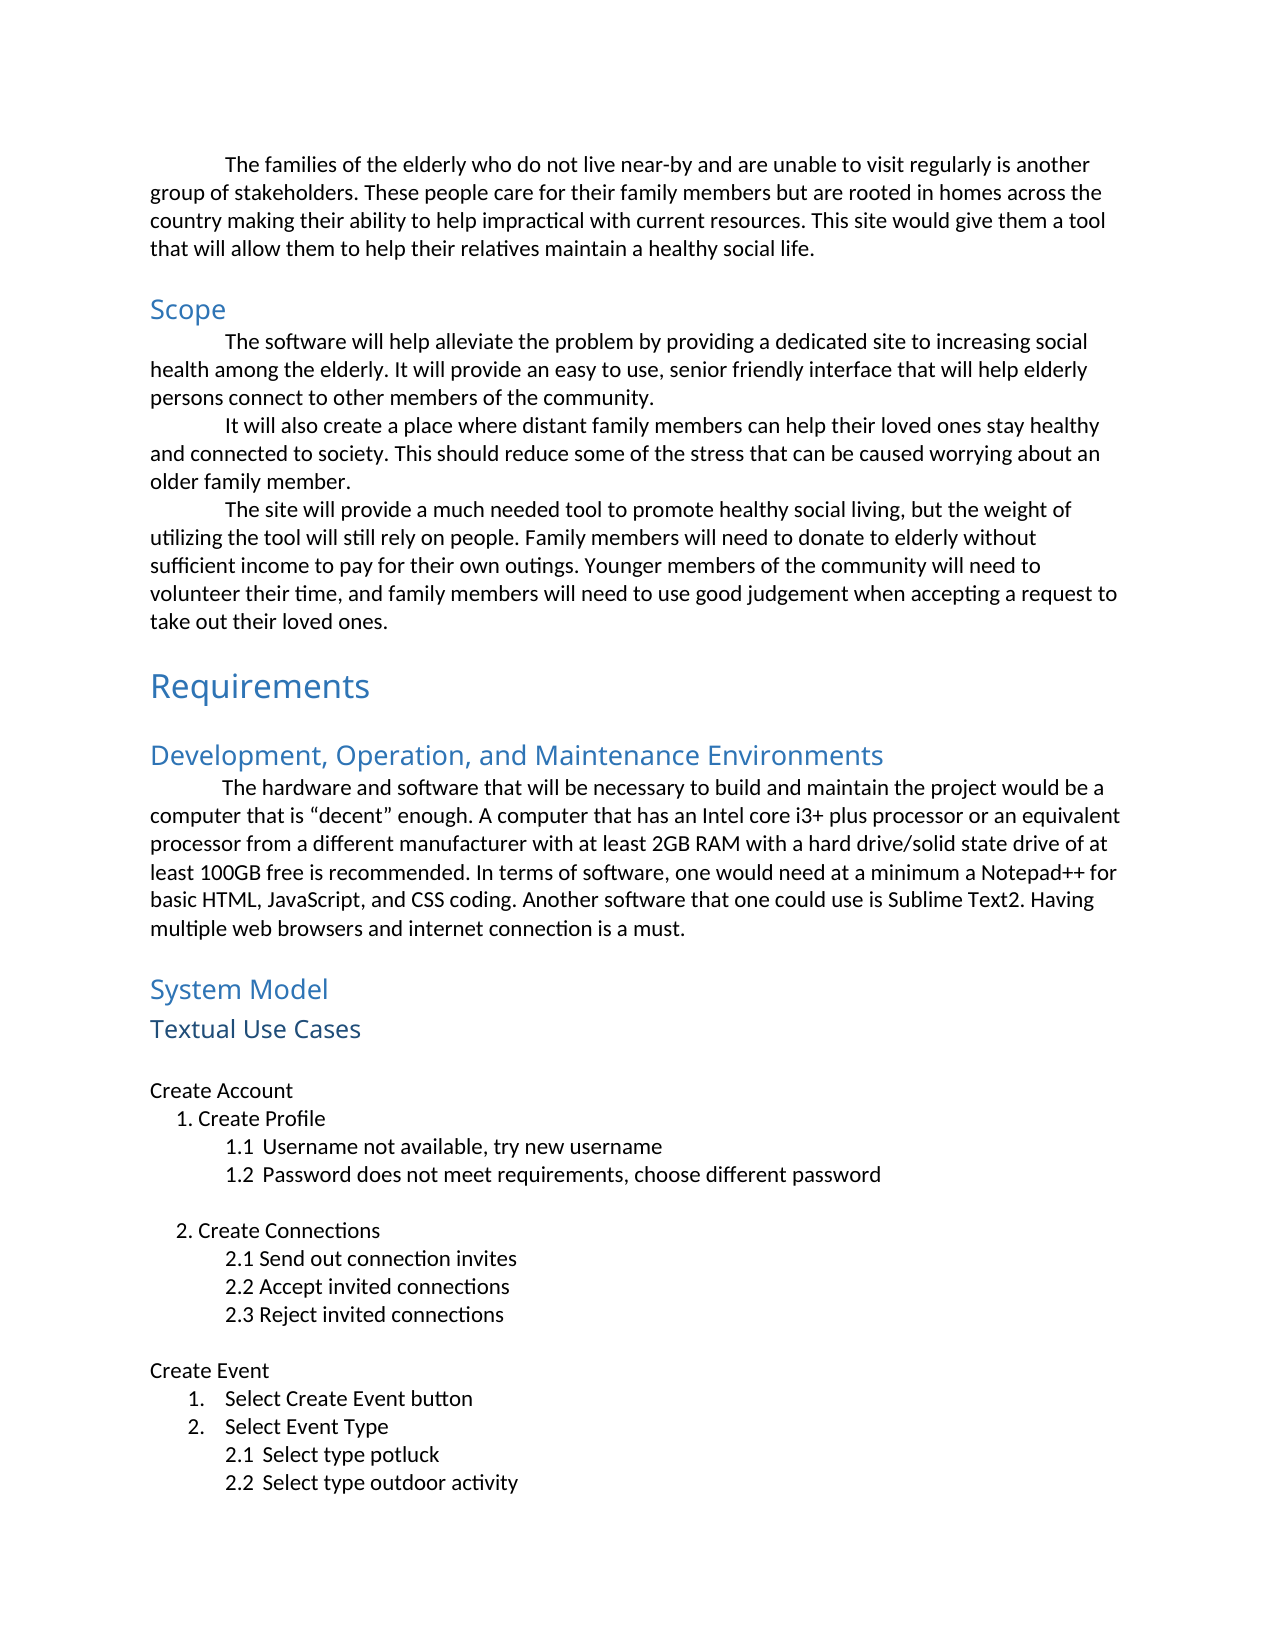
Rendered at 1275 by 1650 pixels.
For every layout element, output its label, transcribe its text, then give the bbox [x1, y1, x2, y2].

subtitle Scope [150, 290, 1125, 327]
text The families of the elderly who do not live near-by and are unable to visit regularly is another group of stakeholders. These people care for their family members but are rooted in homes across the country making their ability to help impractical with current resources. This site would give them a tool that will allow them to help their relatives maintain a healthy social life. [150, 150, 1125, 262]
text Create Account [150, 1076, 1125, 1104]
list Select Event Type [187, 1412, 1125, 1441]
text 1. Create Profile [150, 1104, 1125, 1132]
subtitle Development, Operation, and Maintenance Environments [150, 737, 1125, 773]
text 2.1 Send out connection invites [150, 1244, 1125, 1272]
text The hardware and software that will be necessary to build and maintain the project would be a computer that is “decent” enough. A computer that has an Intel core i3+ plus processor or an equivalent processor from a different manufacturer with at least 2GB RAM with a hard drive/solid state drive of at least 100GB free is recommended. In terms of software, one would need at a minimum a Notepad++ for basic HTML, JavaScript, and CSS coding. Another software that one could use is Sublime Text2. Having multiple web browsers and internet connection is a must. [150, 773, 1125, 942]
subtitle Textual Use Cases [150, 1011, 1125, 1046]
text The software will help alleviate the problem by providing a dedicated site to increasing social health among the elderly. It will provide an easy to use, senior friendly interface that will help elderly persons connect to other members of the community. [150, 327, 1125, 411]
text 2. Create Connections [150, 1216, 1125, 1244]
subtitle System Model [150, 970, 1125, 1007]
text 2.2 Accept invited connections [150, 1272, 1125, 1300]
list Select type potluck [225, 1441, 1125, 1468]
list Password does not meet requirements, choose different password [225, 1160, 1125, 1188]
list Username not available, try new username [225, 1132, 1125, 1160]
text It will also create a place where distant family members can help their loved ones stay healthy and connected to society. This should reduce some of the stress that can be caused worrying about an older family member. [150, 411, 1125, 495]
text The site will provide a much needed tool to promote healthy social living, but the weight of utilizing the tool will still rely on people. Family members will need to donate to elderly without sufficient income to pay for their own outings. Younger members of the community will need to volunteer their time, and family members will need to use good judgement when accepting a request to take out their loved ones. [150, 495, 1125, 635]
text Create Event [150, 1356, 1125, 1384]
subtitle Requirements [150, 663, 1125, 709]
list Select Create Event button [187, 1384, 1125, 1412]
list Select type outdoor activity [225, 1468, 1125, 1497]
text 2.3 Reject invited connections [150, 1300, 1125, 1328]
